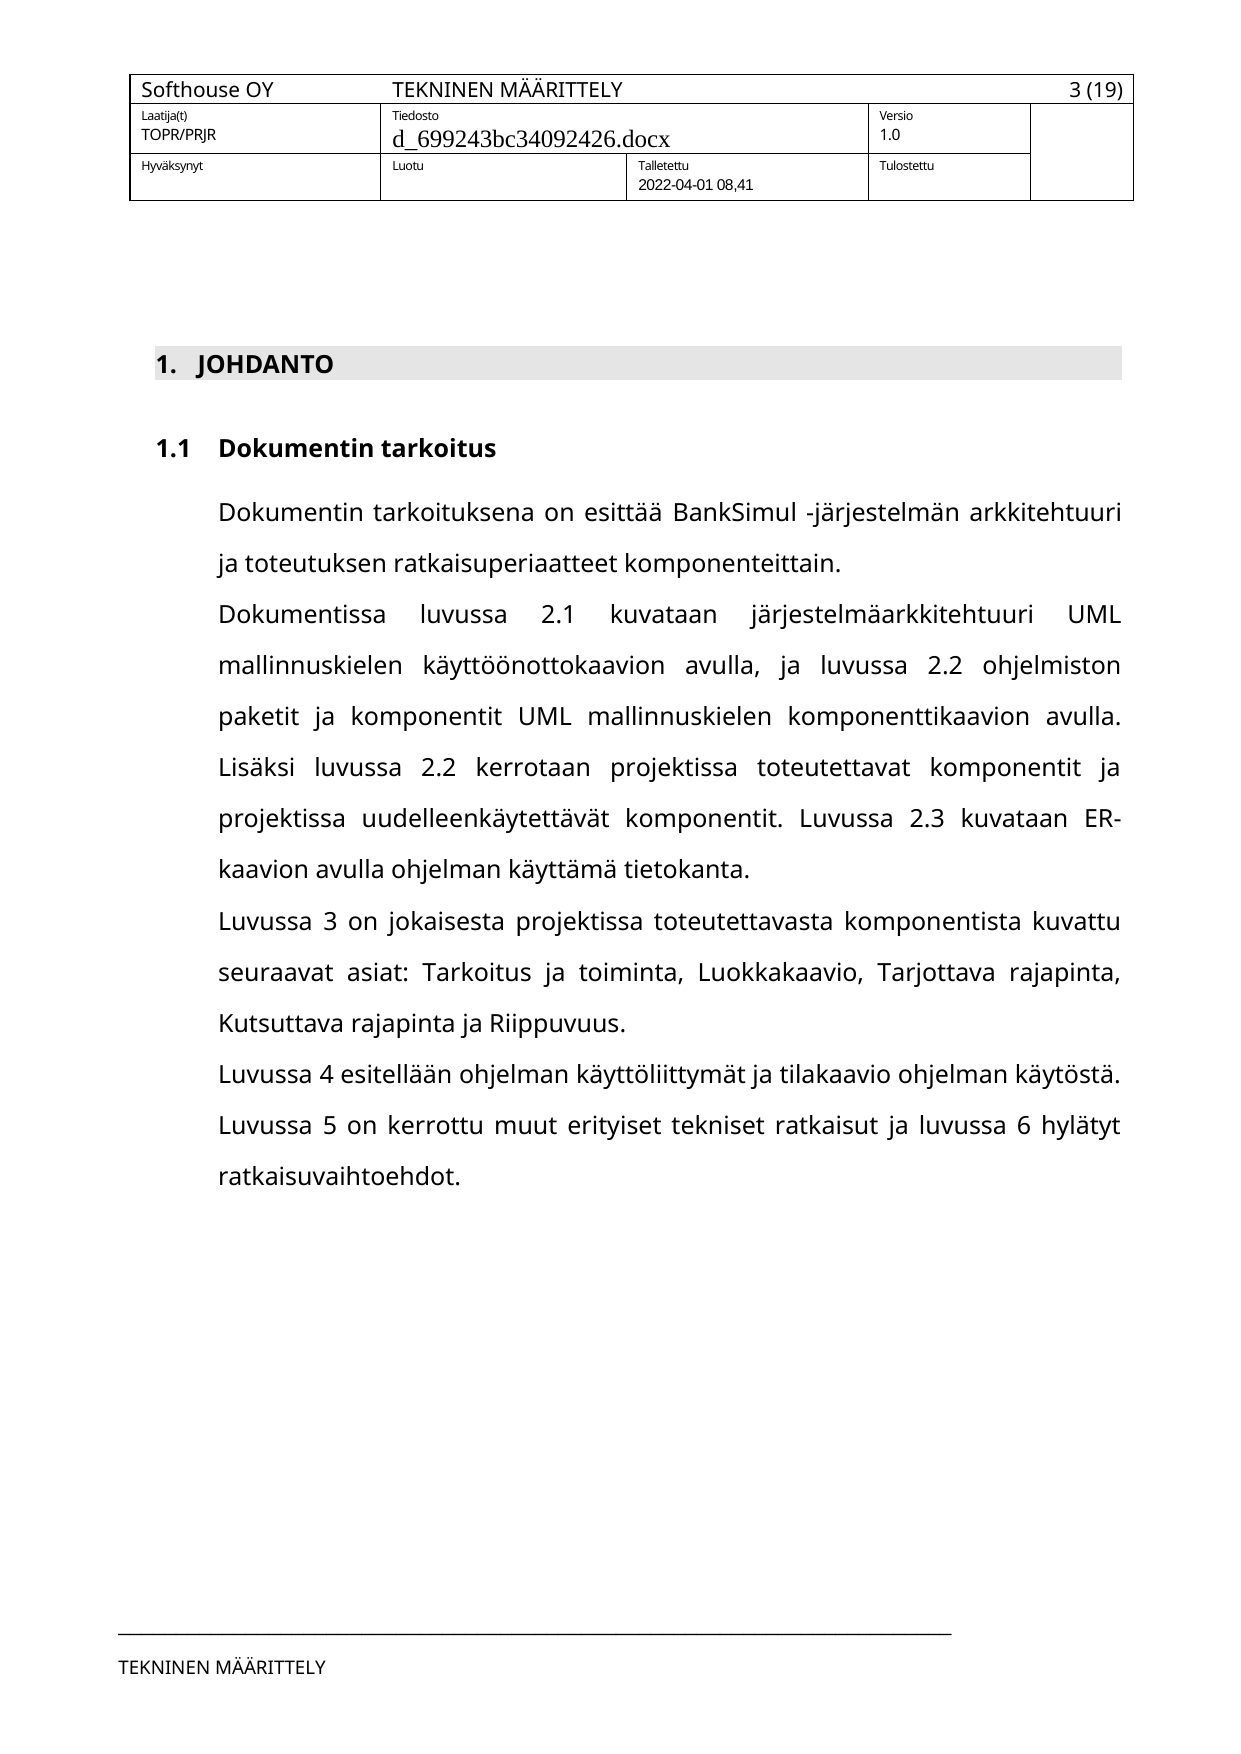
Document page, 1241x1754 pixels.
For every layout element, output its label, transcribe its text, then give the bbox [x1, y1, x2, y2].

text Luvussa 3 on jokaisesta projektissa toteutettavasta komponentista kuvattu seuraavat asiat: Tarkoitus ja toiminta, Luokkakaavio, Tarjottava rajapinta, Kutsuttava rajapinta ja Riippuvuus. [218, 903, 1122, 1039]
text Luvussa 4 esitellään ohjelman käyttöliittymät ja tilakaavio ohjelman käytöstä. Luvussa 5 on kerrottu muut erityiset tekniset ratkaisut ja luvussa 6 hylätyt ratkaisuvaihtoehdot. [218, 1056, 1122, 1192]
subtitle Dokumentin tarkoitus [155, 430, 1122, 464]
subtitle JOHDANTO [155, 346, 1122, 380]
text Dokumentin tarkoituksena on esittää BankSimul -järjestelmän arkkitehtuuri ja toteutuksen ratkaisuperiaatteet komponenteittain. [218, 495, 1122, 580]
text Dokumentissa luvussa 2.1 kuvataan järjestelmäarkkitehtuuri UML mallinnuskielen käyttöönottokaavion avulla, ja luvussa 2.2 ohjelmiston paketit ja komponentit UML mallinnuskielen komponenttikaavion avulla. Lisäksi luvussa 2.2 kerrotaan projektissa toteutettavat komponentit ja projektissa uudelleenkäytettävät komponentit. Luvussa 2.3 kuvataan ER-kaavion avulla ohjelman käyttämä tietokanta. [218, 597, 1122, 886]
